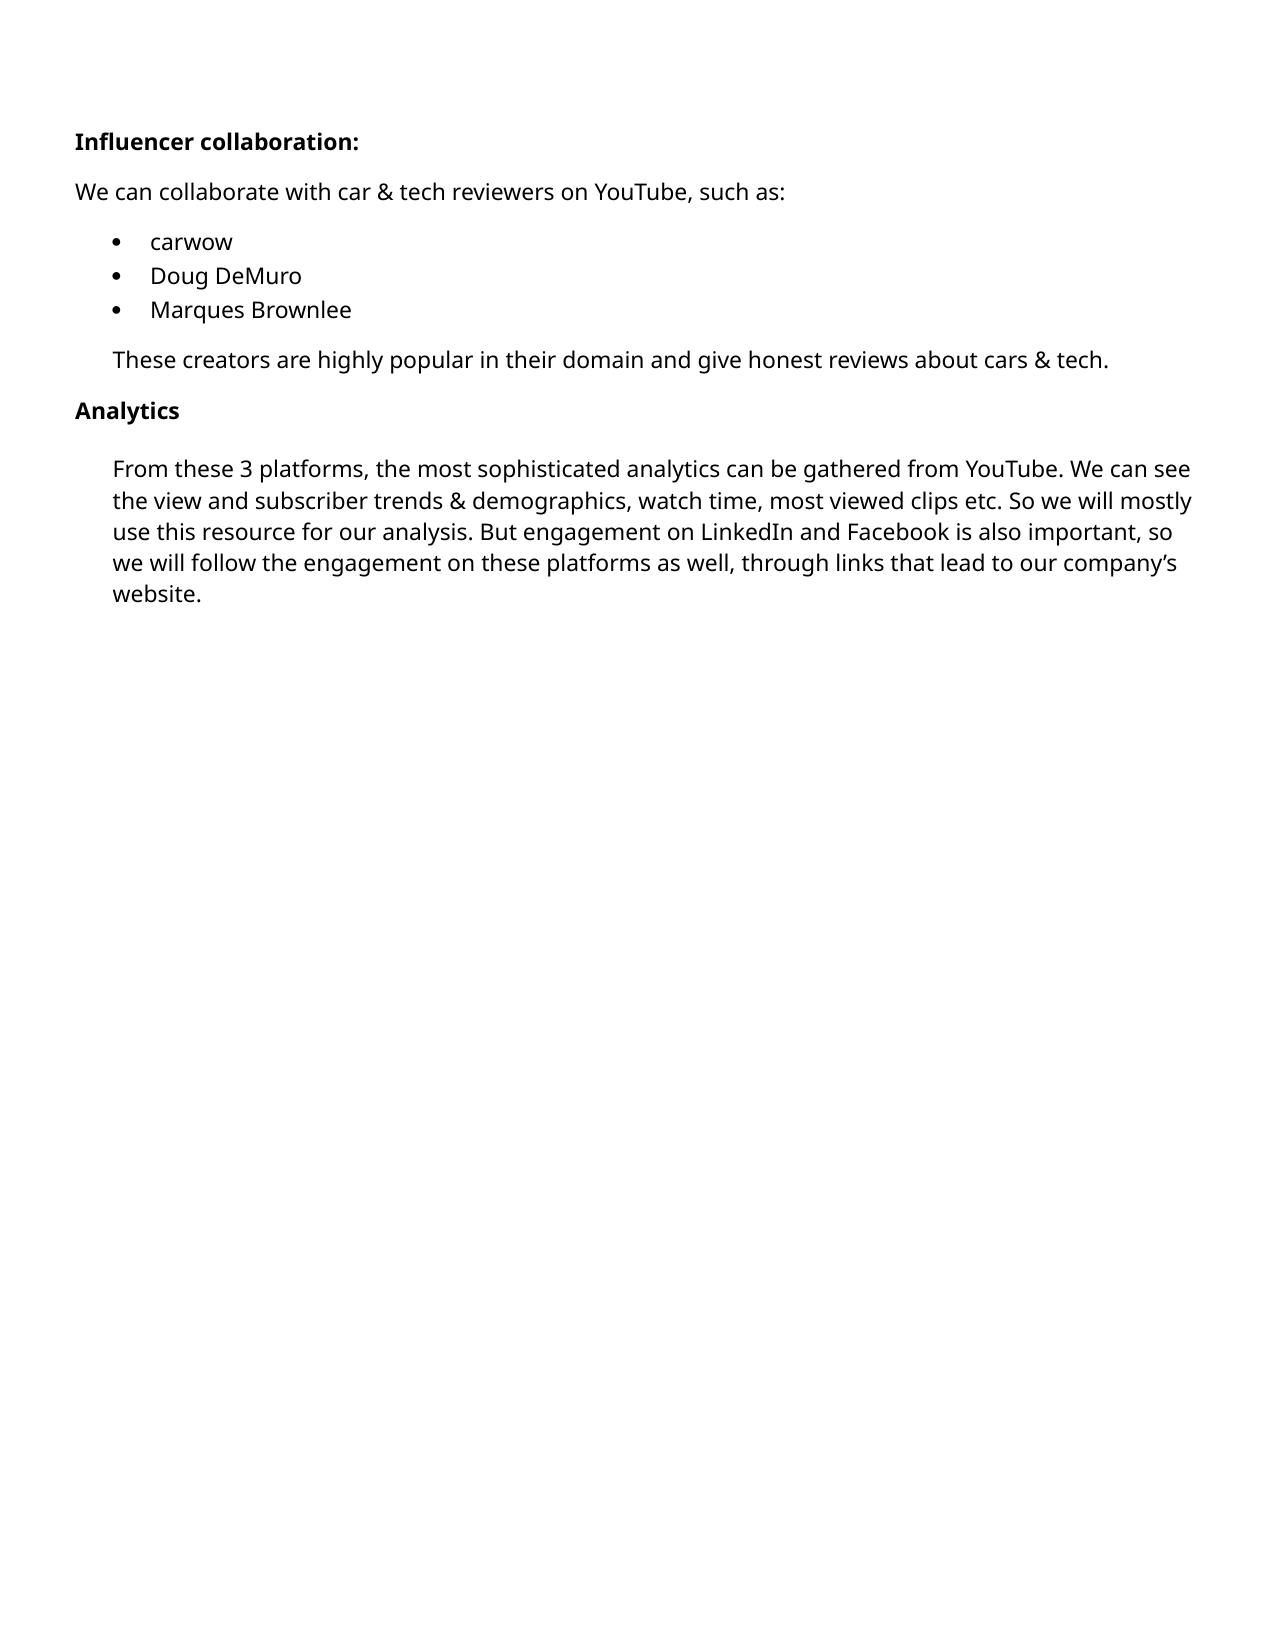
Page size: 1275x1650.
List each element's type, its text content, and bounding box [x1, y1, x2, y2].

text Analytics [75, 394, 1200, 426]
text These creators are highly popular in their domain and give honest reviews about cars & tech. [112, 344, 1200, 375]
list Marques Brownlee [112, 294, 1200, 325]
list Doug DeMuro [112, 260, 1200, 291]
text Influencer collaboration: [75, 125, 1200, 157]
list carwow [112, 226, 1200, 257]
text We can collaborate with car & tech reviewers on YouTube, such as: [75, 176, 1200, 207]
text From these 3 platforms, the most sophisticated analytics can be gathered from YouTube. We can see the view and subscriber trends & demographics, watch time, most viewed clips etc. So we will mostly use this resource for our analysis. But engagement on LinkedIn and Facebook is also important, so we will follow the engagement on these platforms as well, through links that lead to our company’s website. [112, 453, 1200, 609]
